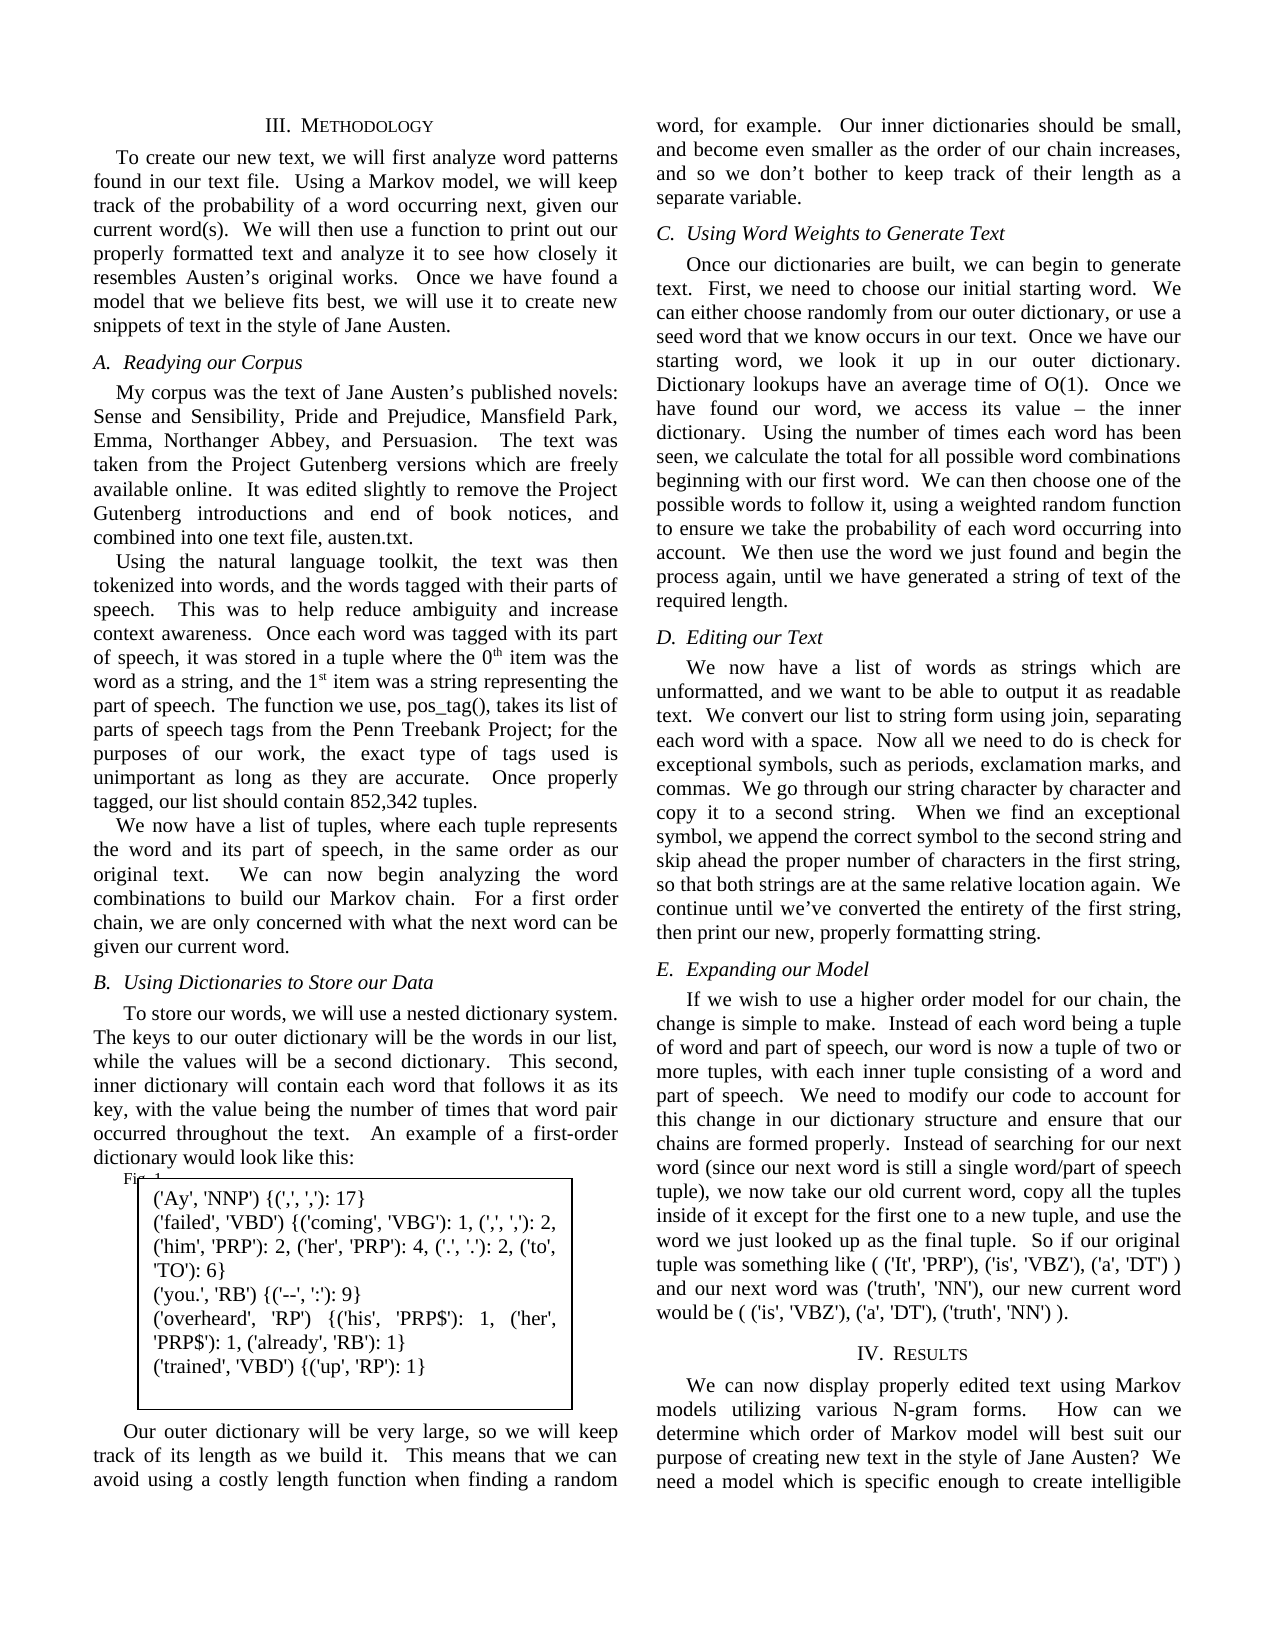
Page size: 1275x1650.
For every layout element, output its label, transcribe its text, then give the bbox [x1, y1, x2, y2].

subtitle Editing our Text [656, 625, 1182, 649]
subtitle Expanding our Model [656, 957, 1182, 981]
text Our outer dictionary will be very large, so we will keep track of its length as we build it. This means that we can avoid using a costly length function when finding a random word, for example. Our inner dictionaries should be small, and become even smaller as the order of our chain increases, and so we don’t bother to keep track of their length as a separate variable. [656, 112, 1182, 209]
text To create our new text, we will first analyze word patterns found in our text file. Using a Markov model, we will keep track of the probability of a word occurring next, given our current word(s). We will then use a function to print out our properly formatted text and analyze it to see how closely it resembles Austen’s original works. Once we have found a model that we believe fits best, we will use it to create new snippets of text in the style of Jane Austen. [93, 145, 619, 337]
text Once our dictionaries are built, we can begin to generate text. First, we need to choose our initial starting word. We can either choose randomly from our outer dictionary, or use a seed word that we know occurs in our text. Once we have our starting word, we look it up in our outer dictionary. Dictionary lookups have an average time of O(1). Once we have found our word, we access its value – the inner dictionary. Using the number of times each word has been seen, we calculate the total for all possible word combinations beginning with our first word. We can then choose one of the possible words to follow it, using a weighted random function to ensure we take the probability of each word occurring into account. We then use the word we just found and begin the process again, until we have generated a string of text of the required length. [656, 252, 1182, 612]
text To store our words, we will use a nested dictionary system. The keys to our outer dictionary will be the words in our list, while the values will be a second dictionary. This second, inner dictionary will contain each word that follows it as its key, with the value being the number of times that word pair occurred throughout the text. An example of a first-order dictionary would look like this: [93, 1001, 619, 1169]
text Our outer dictionary will be very large, so we will keep track of its length as we build it. This means that we can avoid using a costly length function when finding a random word, for example. Our inner dictionaries should be small, and become even smaller as the order of our chain increases, and so we don’t bother to keep track of their length as a separate variable. [93, 1212, 619, 1491]
text We now have a list of words as strings which are unformatted, and we want to be able to output it as readable text. We convert our list to string form using join, separating each word with a space. Now all we need to do is check for exceptional symbols, such as periods, exclamation marks, and commas. We go through our string character by character and copy it to a second string. When we find an exceptional symbol, we append the correct symbol to the second string and skip ahead the proper number of characters in the first string, so that both strings are at the same relative location again. We continue until we’ve converted the entirety of the first string, then print our new, properly formatting string. [656, 655, 1182, 944]
text We now have a list of tuples, where each tuple represents the word and its part of speech, in the same order as our original text. We can now begin analyzing the word combinations to build our Markov chain. For a first order chain, we are only concerned with what the next word can be given our current word. [93, 813, 619, 958]
text My corpus was the text of Jane Austen’s published novels: Sense and Sensibility, Pride and Prejudice, Mansfield Park, Emma, Northanger Abbey, and Persuasion. The text was taken from the Project Gutenberg versions which are freely available online. It was edited slightly to remove the Project Gutenberg introductions and end of book notices, and combined into one text file, austen.txt. [93, 380, 619, 549]
text If we wish to use a higher order model for our chain, the change is simple to make. Instead of each word being a tuple of word and part of speech, our word is now a tuple of two or more tuples, with each inner tuple consisting of a word and part of speech. We need to modify our code to account for this change in our dictionary structure and ensure that our chains are formed properly. Instead of searching for our next word (since our next word is still a single word/part of speech tuple), we now take our old current word, copy all the tuples inside of it except for the first one to a new tuple, and use the word we just looked up as the final tuple. So if our original tuple was something like ( ('It', 'PRP'), ('is', 'VBZ'), ('a', 'DT') ) and our next word was ('truth', 'NN'), our new current word would be ( ('is', 'VBZ'), ('a', 'DT'), ('truth', 'NN') ). [656, 987, 1182, 1324]
subtitle Results [656, 1340, 1182, 1364]
subtitle Readying our Corpus [93, 350, 619, 374]
subtitle Methodology [93, 112, 619, 137]
text Using the natural language toolkit, the text was then tokenized into words, and the words tagged with their parts of speech. This was to help reduce ambiguity and increase context awareness. Once each word was tagged with its part of speech, it was stored in a tuple where the 0th item was the word as a string, and the 1st item was a string representing the part of speech. The function we use, pos_tag(), takes its list of parts of speech tags from the Penn Treebank Project; for the purposes of our work, the exact type of tags used is unimportant as long as they are accurate. Once properly tagged, our list should contain 852,342 tuples. [93, 549, 619, 813]
subtitle Using Word Weights to Generate Text [656, 221, 1182, 245]
text Fig. 1. Example of nested first order dictionary [93, 1169, 619, 1188]
subtitle Using Dictionaries to Store our Data [93, 970, 619, 994]
